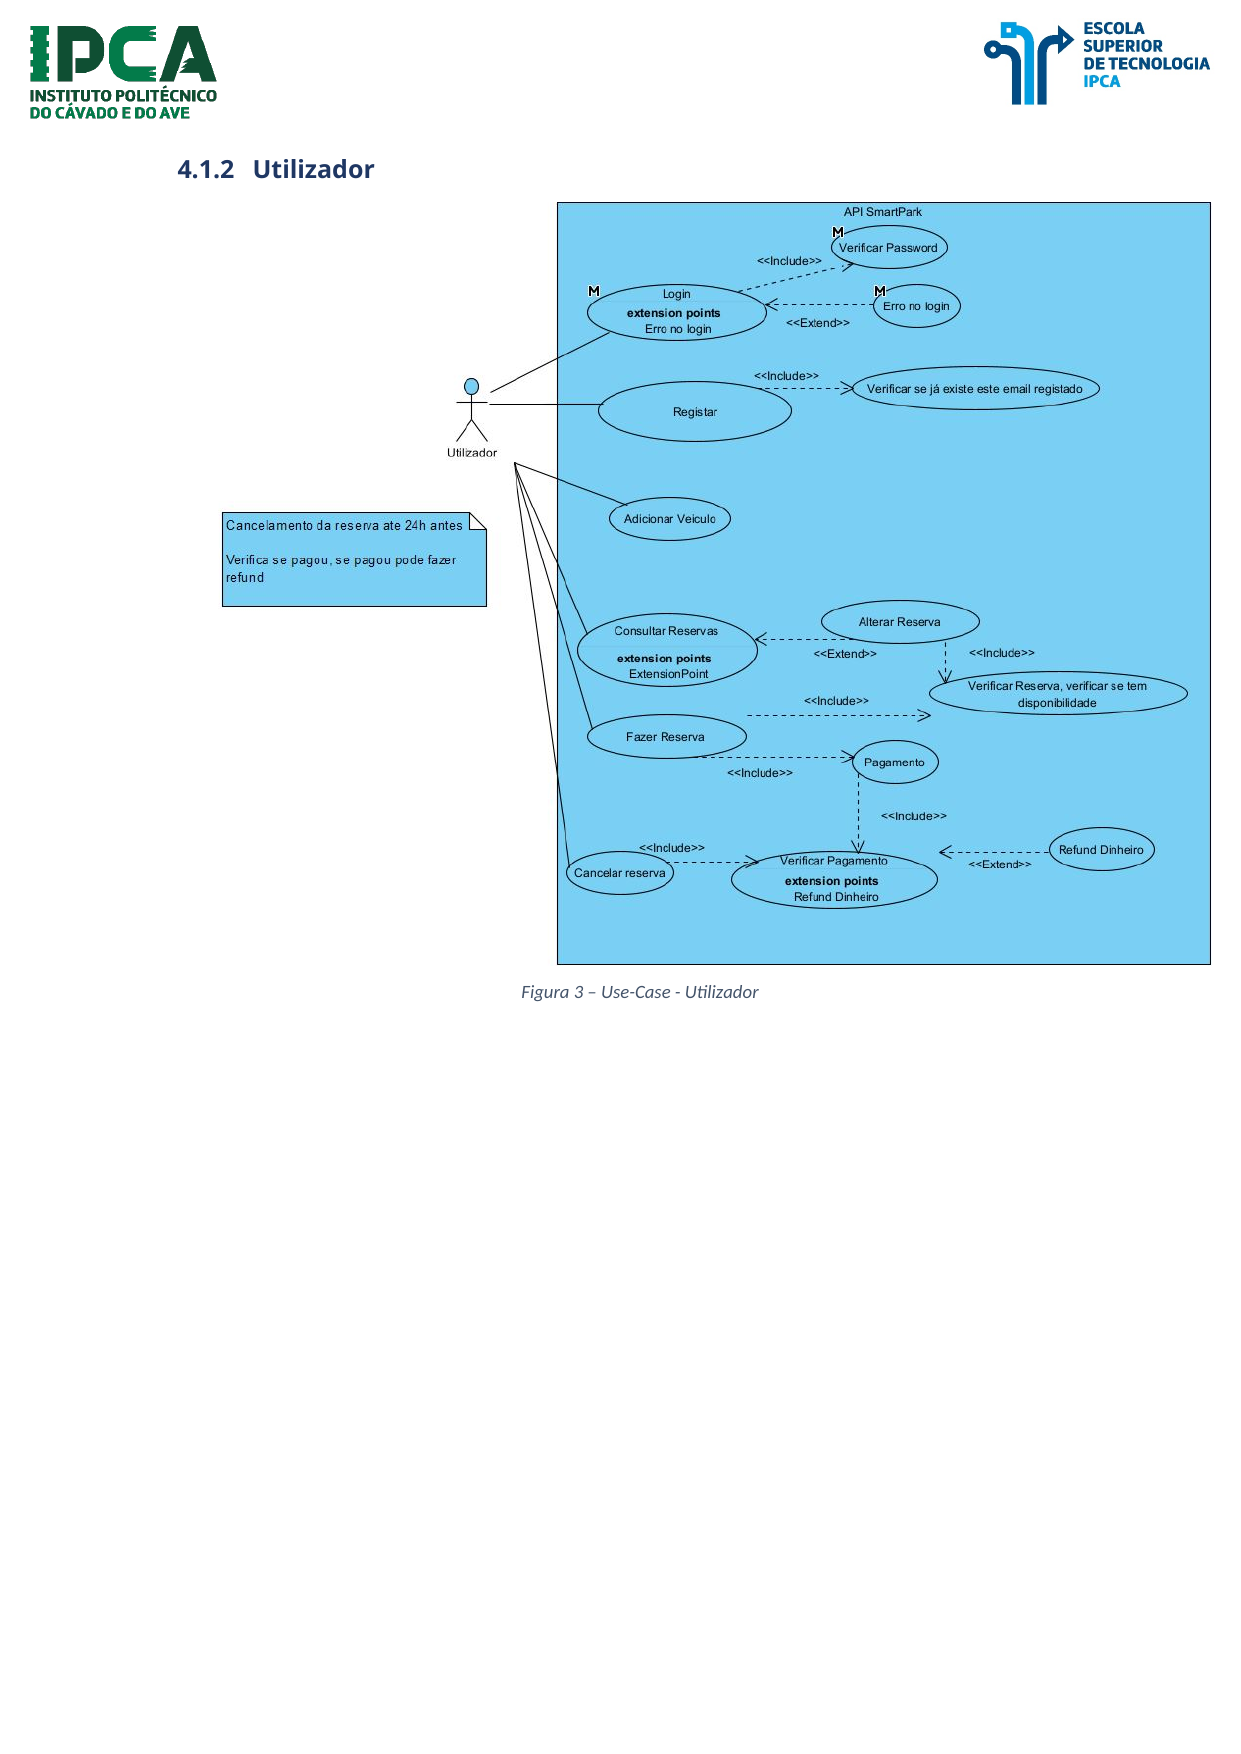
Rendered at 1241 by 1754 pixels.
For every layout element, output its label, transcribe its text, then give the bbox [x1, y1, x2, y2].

picture [981, 18, 1216, 109]
picture [26, 22, 217, 120]
subtitle Utilizador [177, 152, 1063, 186]
picture [218, 202, 1212, 966]
